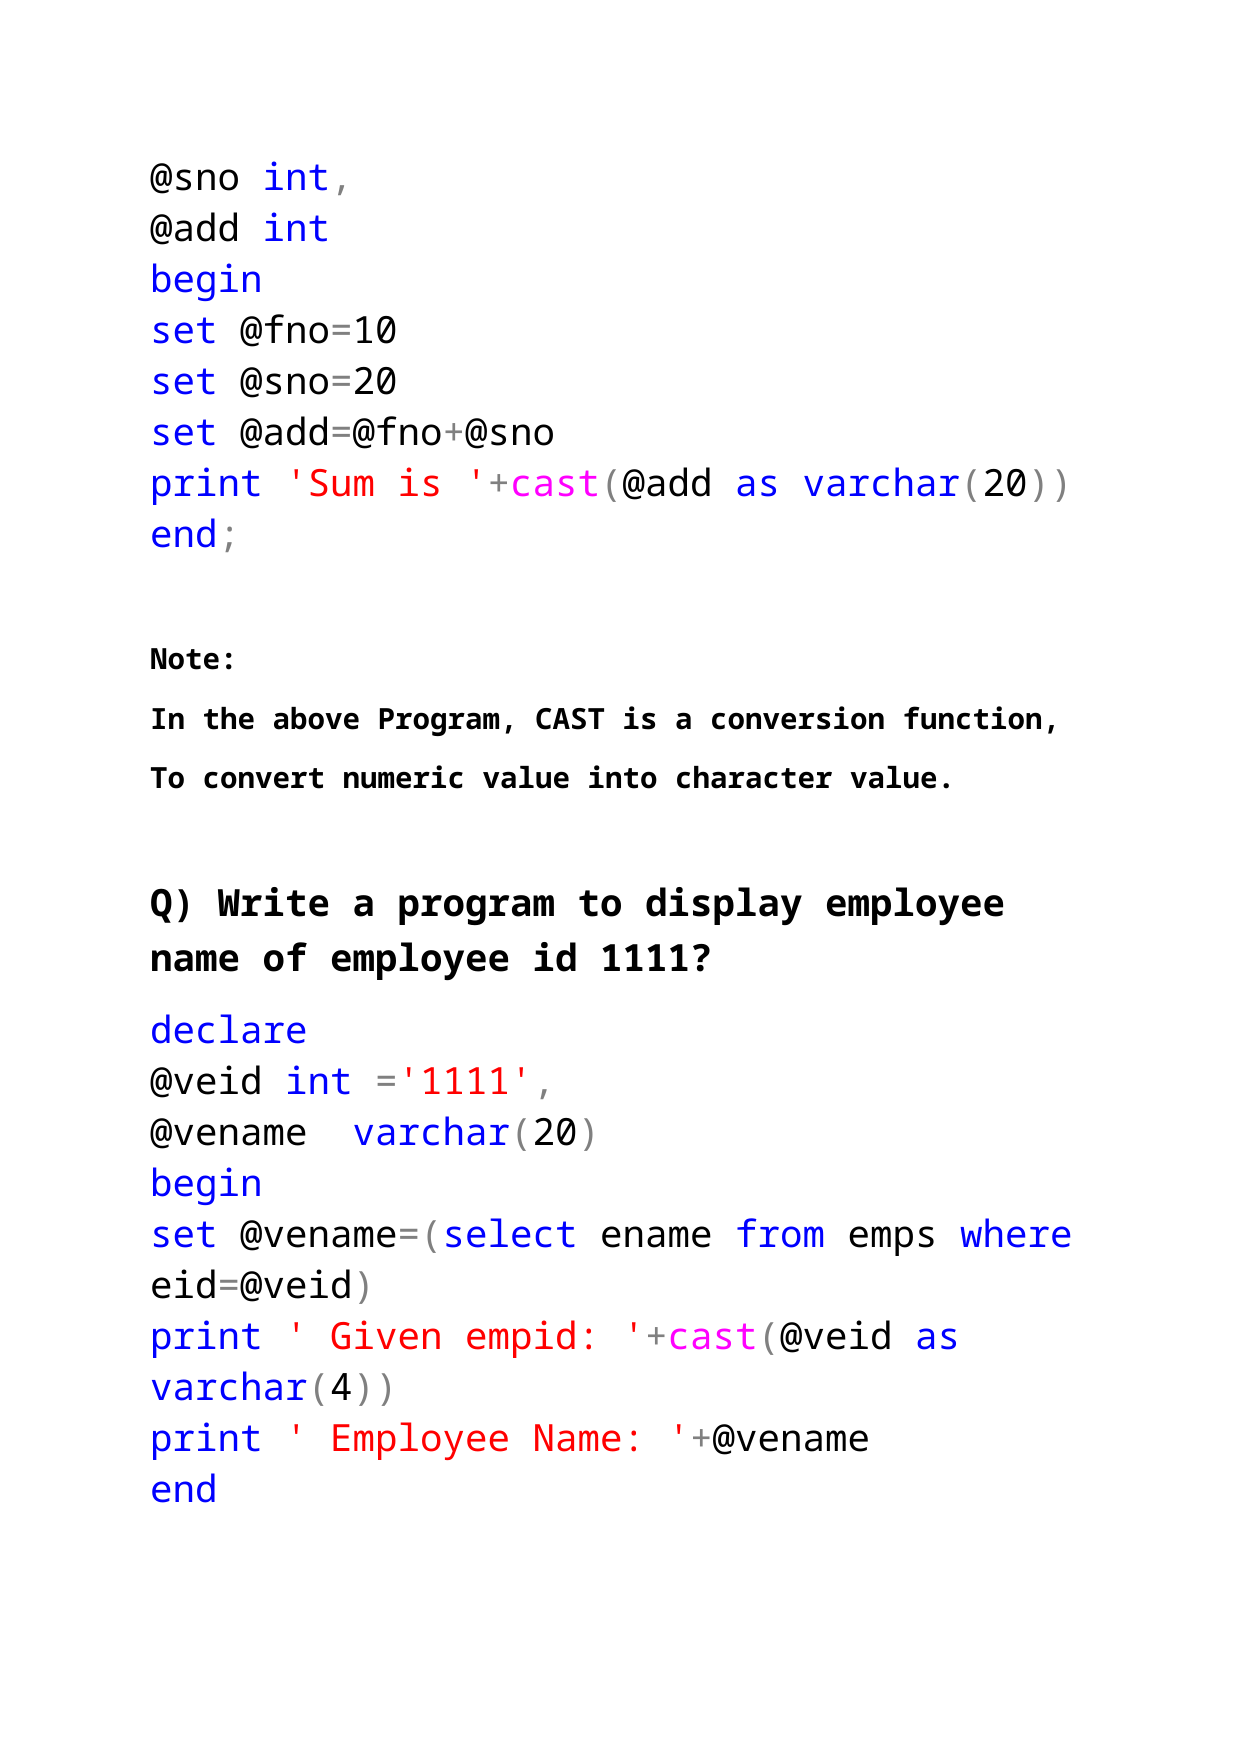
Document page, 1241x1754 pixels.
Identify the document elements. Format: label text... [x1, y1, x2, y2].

text set @add=@fno+@sno [150, 405, 1090, 456]
text print ' Given empid: '+cast(@veid as varchar(4)) [150, 1309, 1090, 1412]
text print ' Employee Name: '+@vename [150, 1412, 1090, 1463]
text Note: [150, 638, 1090, 678]
text Q) Write a program to display employee name of employee id 1111? [150, 876, 1090, 983]
text To convert numeric value into character value. [150, 757, 1090, 797]
text @add int [150, 201, 1090, 252]
text @vename varchar(20) [150, 1105, 1090, 1156]
text begin [150, 1156, 1090, 1207]
text set @fno=10 [150, 303, 1090, 354]
text print 'Sum is '+cast(@add as varchar(20)) [150, 456, 1090, 507]
text end [150, 1463, 1090, 1514]
text set @sno=20 [150, 354, 1090, 405]
text end; [150, 507, 1090, 558]
text @sno int, [150, 150, 1090, 201]
text declare [150, 1003, 1090, 1054]
text set @vename=(select ename from emps where eid=@veid) [150, 1207, 1090, 1309]
text @veid int ='1111', [150, 1054, 1090, 1105]
text begin [150, 252, 1090, 303]
text In the above Program, CAST is a conversion function, [150, 698, 1090, 738]
